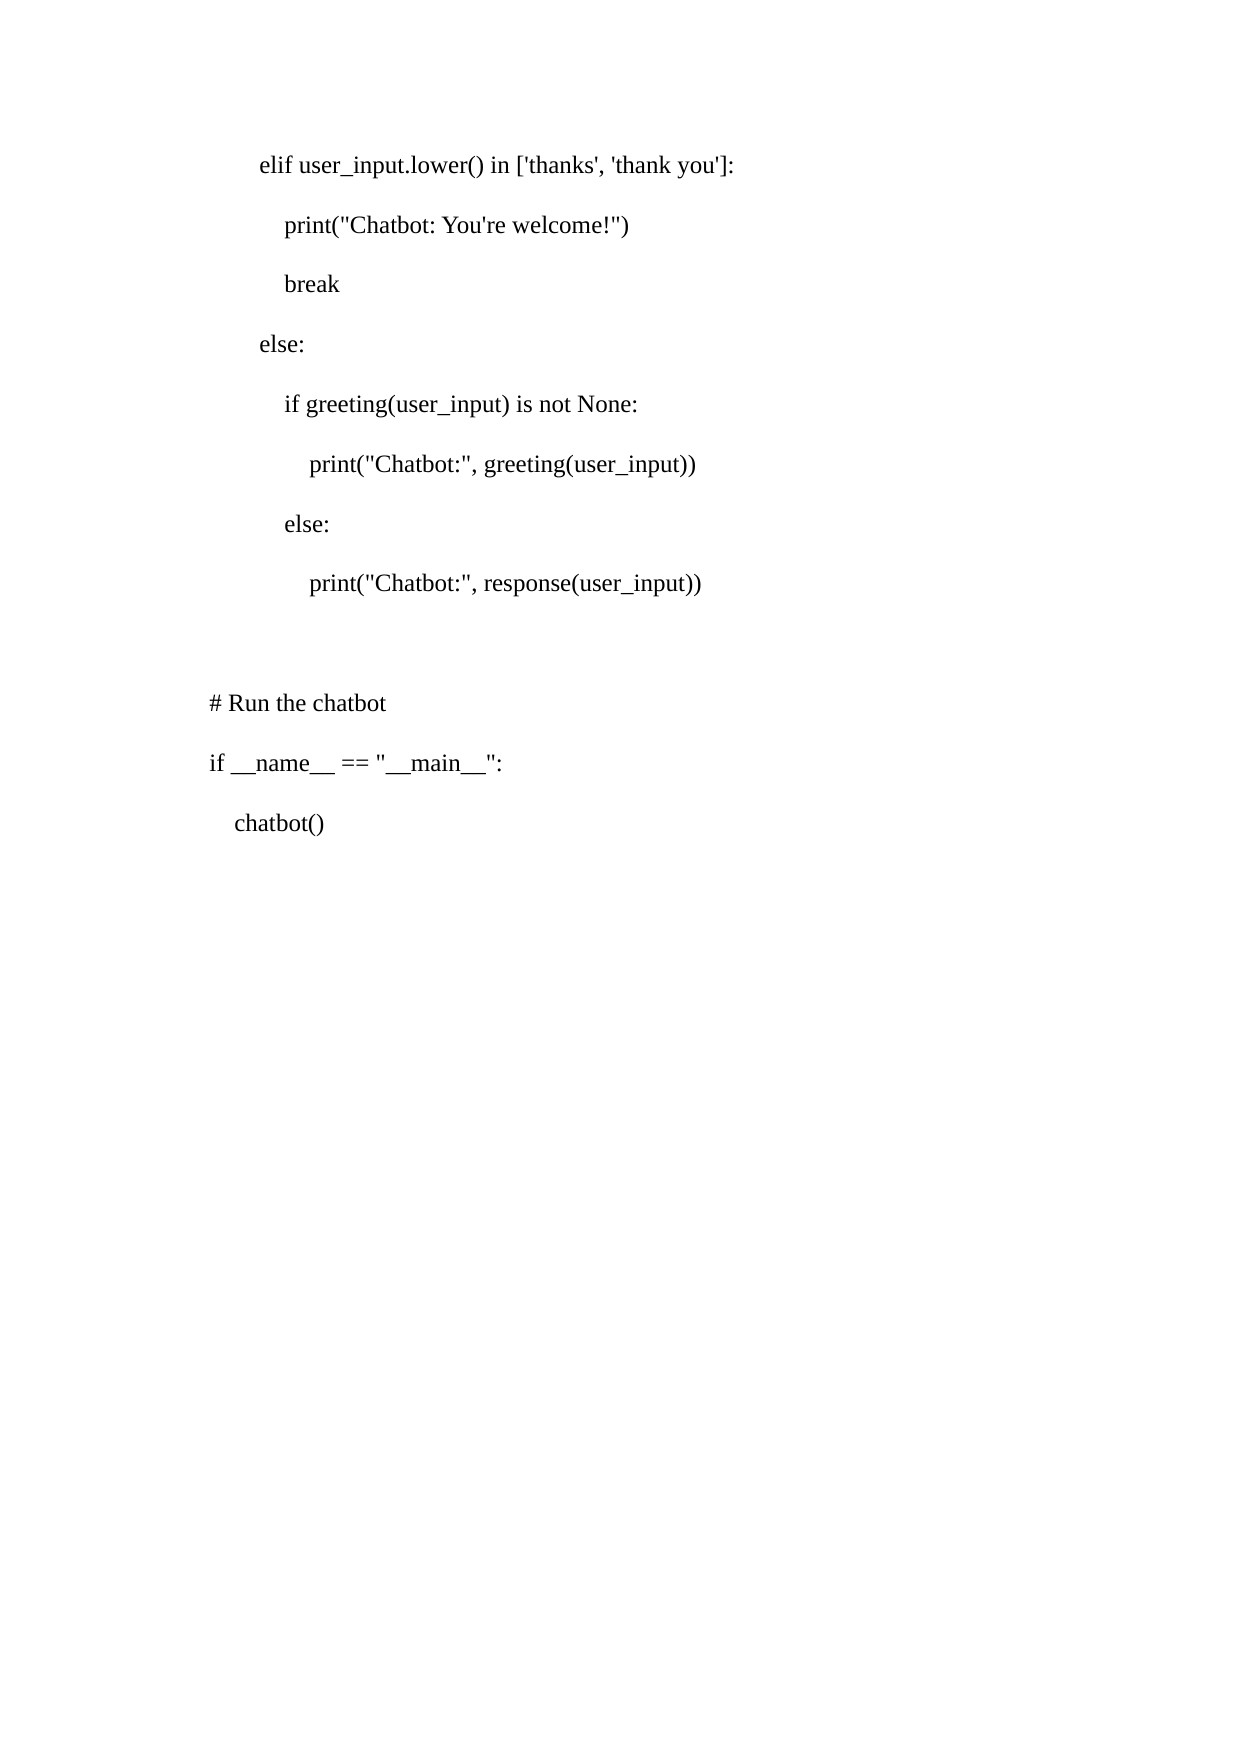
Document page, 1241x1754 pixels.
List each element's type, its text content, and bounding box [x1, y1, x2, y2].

text # Run the chatbot [209, 688, 1090, 717]
text break [209, 269, 1090, 298]
text if __name__ == "__main__": [209, 748, 1090, 777]
text elif user_input.lower() in ['thanks', 'thank you']: [209, 150, 1090, 179]
text else: [209, 329, 1090, 358]
text if greeting(user_input) is not None: [209, 389, 1090, 418]
text else: [209, 509, 1090, 537]
text print("Chatbot:", response(user_input)) [209, 568, 1090, 597]
text print("Chatbot: You're welcome!") [209, 210, 1090, 238]
text chatbot() [209, 808, 1090, 836]
text print("Chatbot:", greeting(user_input)) [209, 449, 1090, 478]
